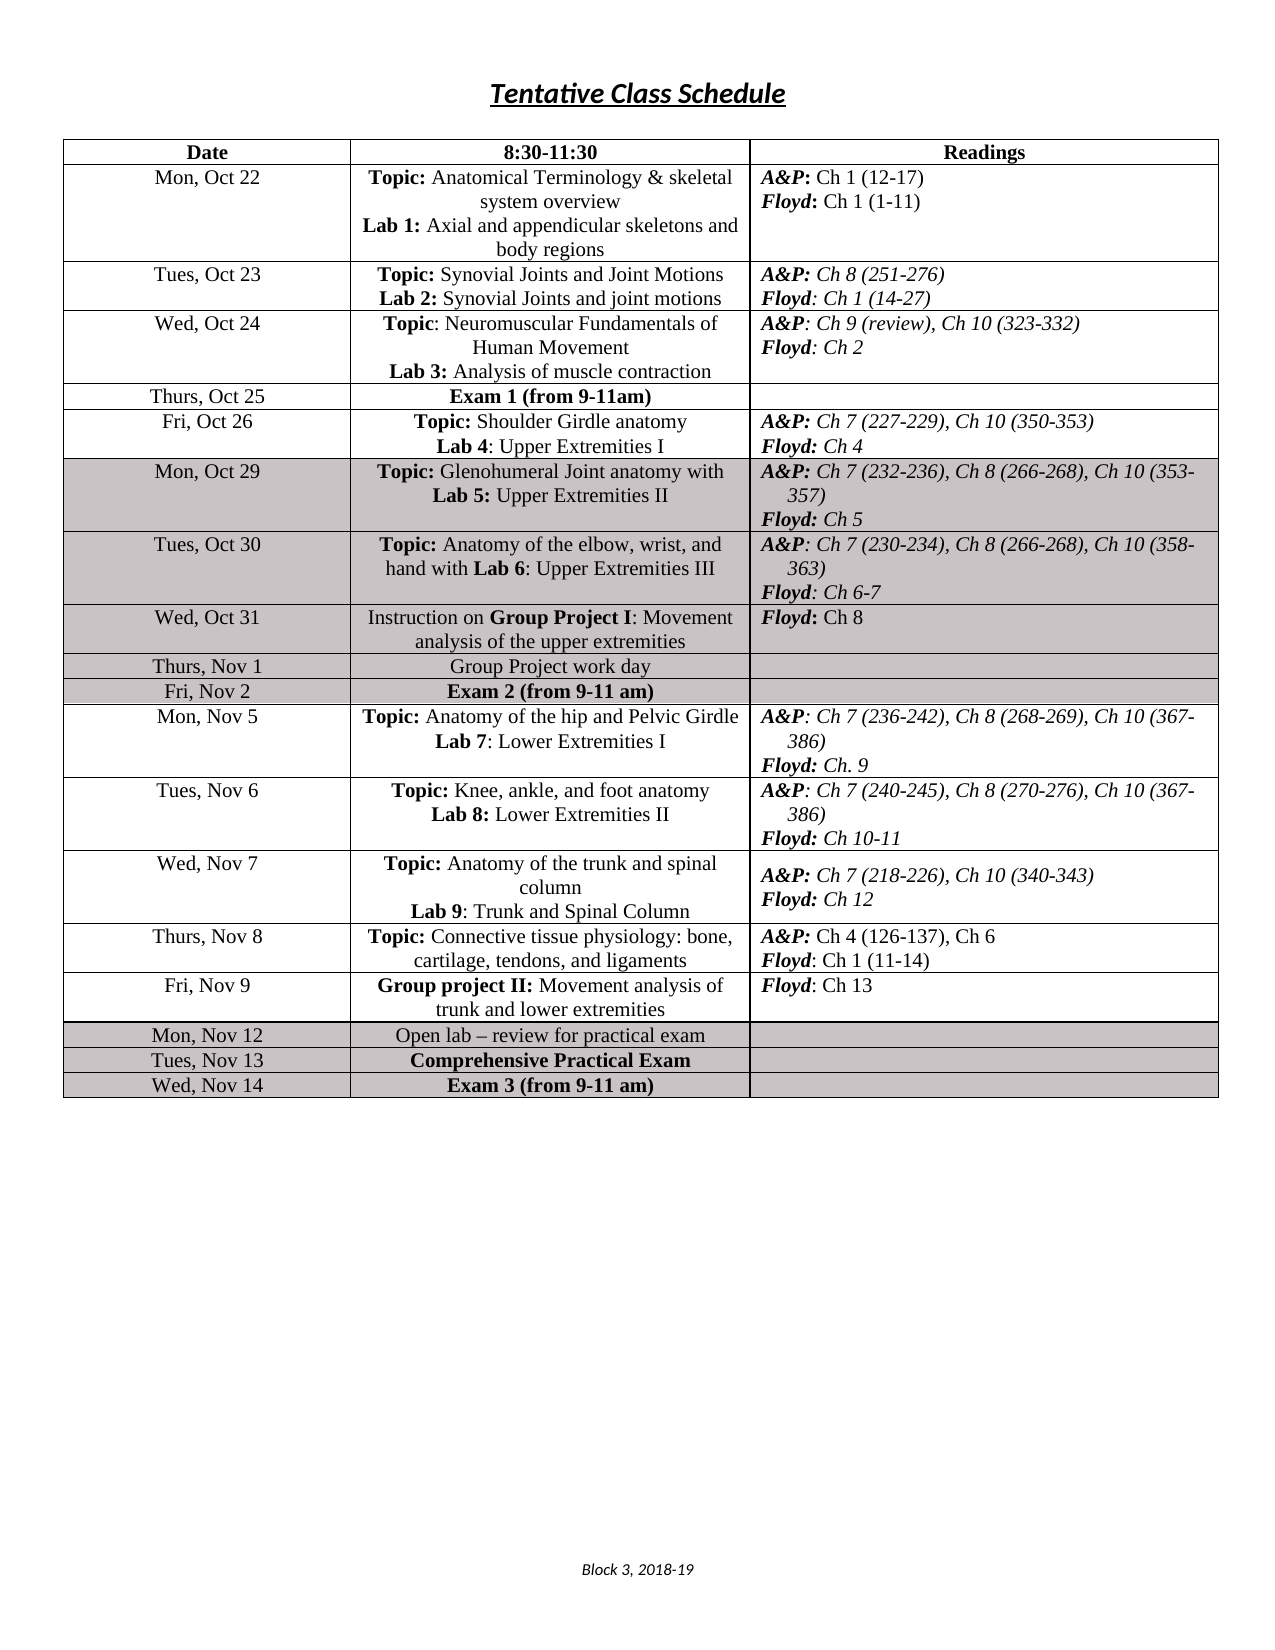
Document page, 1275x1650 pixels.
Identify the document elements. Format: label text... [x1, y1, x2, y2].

table_cell Group Project work day [351, 654, 749, 678]
table_cell Wed, Oct 31 [64, 605, 350, 653]
table_cell Exam 1 (from 9-11am) [351, 384, 749, 408]
table_cell A&P: Ch 4 (126-137), Ch 6 Floyd: Ch 1 (11-14) [751, 924, 1218, 972]
table_cell [751, 1048, 1218, 1072]
table_cell Topic: Anatomy of the elbow, wrist, and hand with Lab 6: Upper Extremities III [351, 532, 749, 604]
table_cell Thurs, Oct 25 [64, 384, 350, 408]
table_cell Topic: Anatomical Terminology & skeletal system overview Lab 1: Axial and appendicular skeletons and body regions [351, 165, 749, 261]
table_cell Mon, Oct 22 [64, 165, 350, 261]
table_cell Comprehensive Practical Exam [351, 1048, 749, 1072]
table_cell A&P: Ch 7 (236-242), Ch 8 (268-269), Ch 10 (367-386) Floyd: Ch. 9 [751, 705, 1218, 777]
table_cell Thurs, Nov 8 [64, 924, 350, 972]
table_header 8:30-11:30 [351, 140, 749, 164]
table_cell Wed, Nov 14 [64, 1073, 350, 1097]
table_cell Topic: Glenohumeral Joint anatomy with Lab 5: Upper Extremities II [351, 459, 749, 531]
table_cell Exam 3 (from 9-11 am) [351, 1073, 749, 1097]
table_cell Mon, Nov 12 [64, 1023, 350, 1047]
table_cell A&P: Ch 7 (227-229), Ch 10 (350-353) Floyd: Ch 4 [751, 410, 1218, 458]
table_cell Floyd: Ch 8 [751, 605, 1218, 653]
table_cell Floyd: Ch 13 [751, 973, 1218, 1021]
table_cell Mon, Oct 29 [64, 459, 350, 531]
table_cell A&P: Ch 1 (12-17) Floyd: Ch 1 (1-11) [751, 165, 1218, 261]
table_cell A&P: Ch 8 (251-276) Floyd: Ch 1 (14-27) [751, 262, 1218, 310]
table_cell Wed, Nov 7 [64, 851, 350, 923]
table_header Date [64, 140, 350, 164]
table_cell Topic: Anatomy of the hip and Pelvic Girdle Lab 7: Lower Extremities I [351, 705, 749, 777]
table_cell Topic: Knee, ankle, and foot anatomy Lab 8: Lower Extremities II [351, 778, 749, 850]
table_cell Instruction on Group Project I: Movement analysis of the upper extremities [351, 605, 749, 653]
table_cell Mon, Nov 5 [64, 705, 350, 777]
text Tentative Class Schedule [75, 75, 1200, 111]
table_cell Topic: Connective tissue physiology: bone, cartilage, tendons, and ligaments [351, 924, 749, 972]
table_cell A&P: Ch 7 (232-236), Ch 8 (266-268), Ch 10 (353-357) Floyd: Ch 5 [751, 459, 1218, 531]
table_cell Wed, Oct 24 [64, 311, 350, 383]
table_cell A&P: Ch 7 (218-226), Ch 10 (340-343) Floyd: Ch 12 [751, 851, 1218, 923]
table_cell Group project II: Movement analysis of trunk and lower extremities [351, 973, 749, 1021]
table_header Readings [751, 140, 1218, 164]
table_cell Thurs, Nov 1 [64, 654, 350, 678]
table_cell [751, 1073, 1218, 1097]
table_cell [751, 654, 1218, 678]
table_cell Topic: Anatomy of the trunk and spinal column Lab 9: Trunk and Spinal Column [351, 851, 749, 923]
table_cell A&P: Ch 7 (230-234), Ch 8 (266-268), Ch 10 (358-363) Floyd: Ch 6-7 [751, 532, 1218, 604]
table_cell Tues, Nov 6 [64, 778, 350, 850]
table_cell Topic: Synovial Joints and Joint Motions Lab 2: Synovial Joints and joint motions [351, 262, 749, 310]
table_cell Exam 2 (from 9-11 am) [351, 679, 749, 703]
table_cell Fri, Nov 9 [64, 973, 350, 1021]
table_cell Tues, Oct 23 [64, 262, 350, 310]
table_cell A&P: Ch 9 (review), Ch 10 (323-332) Floyd: Ch 2 [751, 311, 1218, 383]
table_cell [751, 384, 1218, 408]
table_cell Fri, Nov 2 [64, 679, 350, 703]
table_cell Fri, Oct 26 [64, 410, 350, 458]
table_cell Topic: Shoulder Girdle anatomy Lab 4: Upper Extremities I [351, 410, 749, 458]
table_cell [751, 1023, 1218, 1047]
table_cell Tues, Nov 13 [64, 1048, 350, 1072]
table_cell A&P: Ch 7 (240-245), Ch 8 (270-276), Ch 10 (367-386) Floyd: Ch 10-11 [751, 778, 1218, 850]
table_cell [751, 679, 1218, 703]
table_cell Tues, Oct 30 [64, 532, 350, 604]
table_cell Topic: Neuromuscular Fundamentals of Human Movement Lab 3: Analysis of muscle contraction [351, 311, 749, 383]
table_cell Open lab – review for practical exam [351, 1023, 749, 1047]
